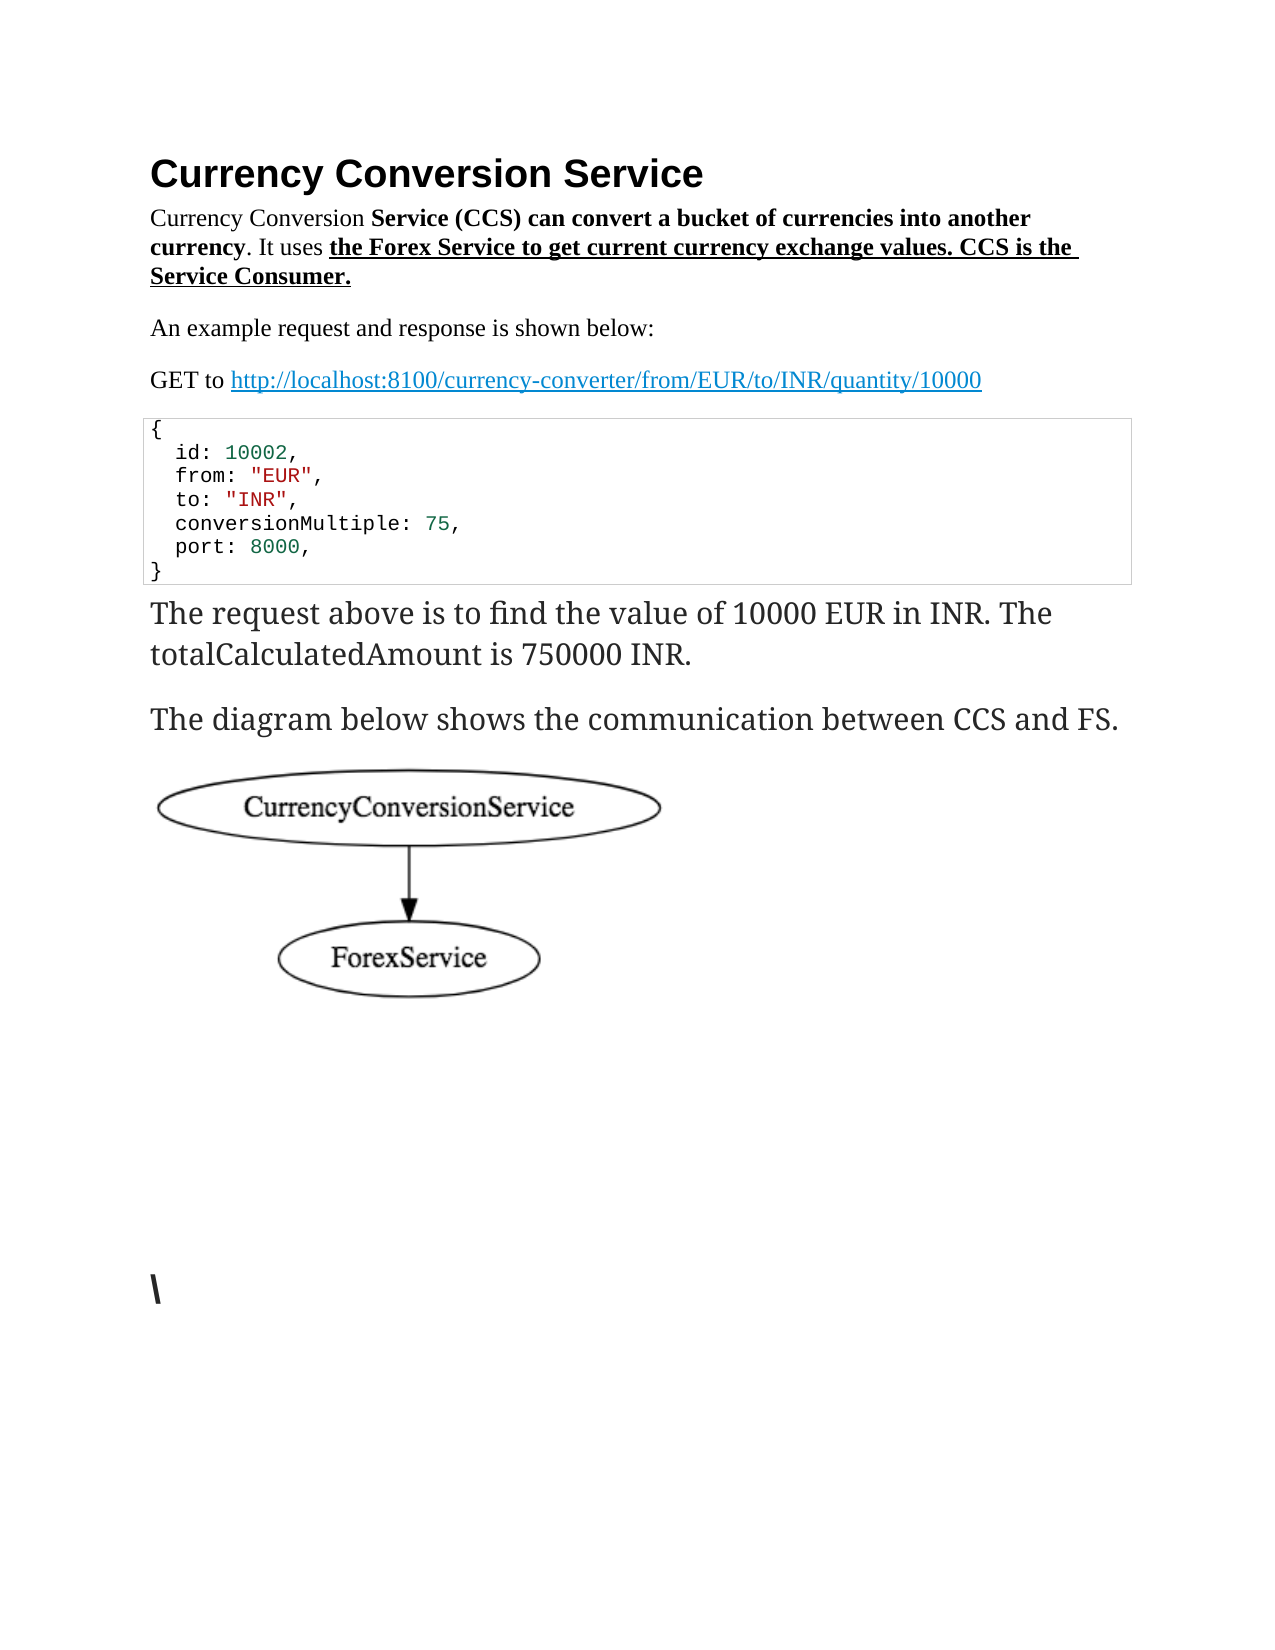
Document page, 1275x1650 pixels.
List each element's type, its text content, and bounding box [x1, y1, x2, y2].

text Currency Conversion Service (CCS) can convert a bucket of currencies into another currency. It uses the Forex Service to get current currency exchange values. CCS is the Service Consumer. [150, 203, 1125, 290]
text id: 10002, [150, 442, 1125, 465]
text to: "INR", [150, 489, 1125, 513]
text The diagram below shows the communication between CCS and FS. [150, 698, 1125, 739]
text GET to http://localhost:8100/currency-converter/from/EUR/to/INR/quantity/10000 [150, 365, 1125, 394]
text An example request and response is shown below: [150, 313, 1125, 342]
text { [144, 419, 1131, 442]
text port: 8000, [150, 536, 1125, 559]
picture [150, 762, 669, 1005]
text conversionMultiple: 75, [150, 513, 1125, 536]
text from: "EUR", [150, 465, 1125, 489]
subtitle Currency Conversion Service [150, 150, 1125, 196]
text } [144, 559, 1131, 584]
text The request above is to find the value of 10000 EUR in INR. The totalCalculatedAmount is 750000 INR. [150, 592, 1125, 674]
subtitle \ [150, 1266, 1125, 1312]
